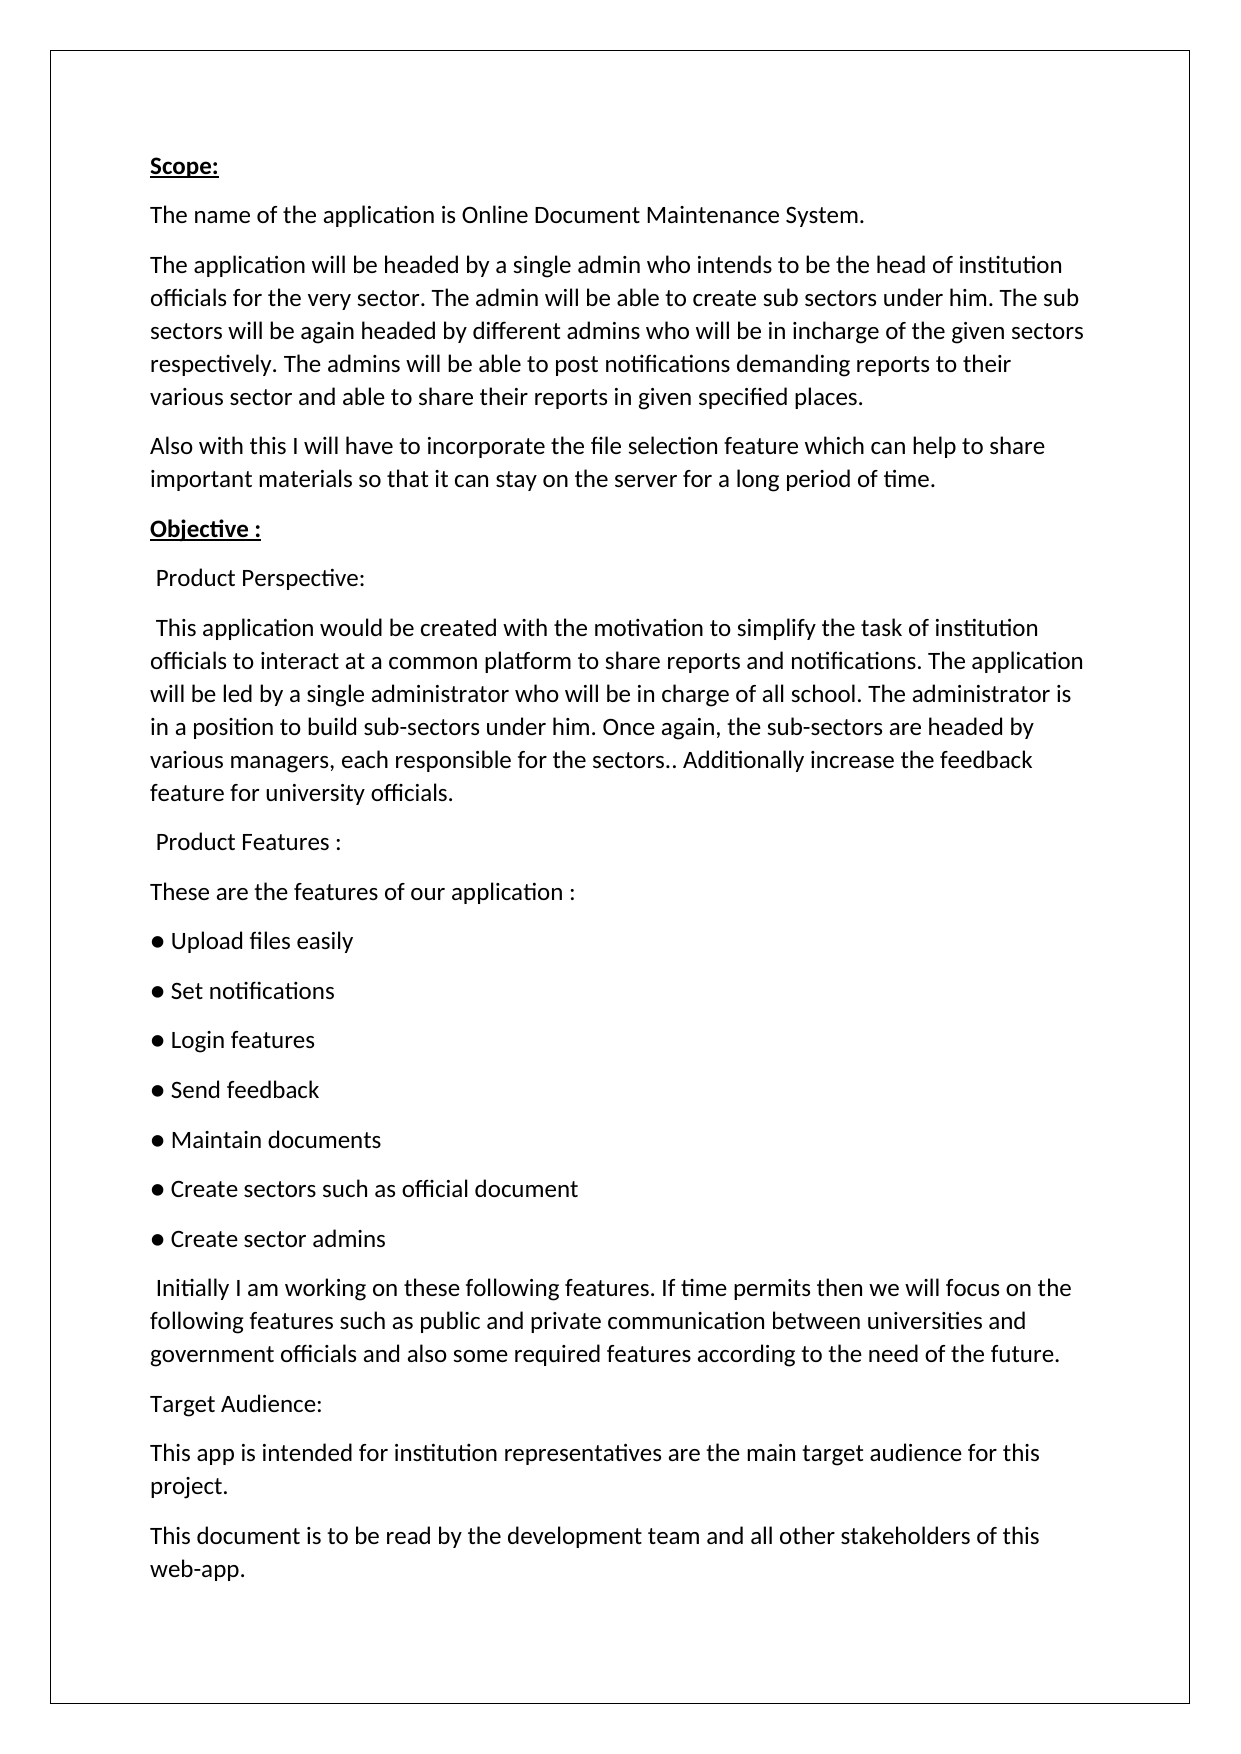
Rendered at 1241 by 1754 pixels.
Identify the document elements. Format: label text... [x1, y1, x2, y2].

text ● Send feedback [150, 1074, 1090, 1105]
text Product Perspective: [150, 562, 1090, 593]
text Product Features : [150, 826, 1090, 857]
text The application will be headed by a single admin who intends to be the head of institution officials for the very sector. The admin will be able to create sub sectors under him. The sub sectors will be again headed by different admins who will be in incharge of the given sectors respectively. The admins will be able to post notifications demanding reports to their various sector and able to share their reports in given specified places. [150, 249, 1090, 411]
text ● Create sectors such as official document [150, 1173, 1090, 1204]
text ● Set notifications [150, 975, 1090, 1006]
text Also with this I will have to incorporate the file selection feature which can help to share important materials so that it can stay on the server for a long period of time. [150, 430, 1090, 494]
text ● Upload files easily [150, 925, 1090, 956]
text Target Audience: [150, 1388, 1090, 1418]
text This document is to be read by the development team and all other stakeholders of this web-app. [150, 1520, 1090, 1583]
text These are the features of our application : [150, 876, 1090, 906]
text ● Login features [150, 1024, 1090, 1055]
text This application would be created with the motivation to simplify the task of institution officials to interact at a common platform to share reports and notifications. The application will be led by a single administrator who will be in charge of all school. The administrator is in a position to build sub-sectors under him. Once again, the sub-sectors are headed by various managers, each responsible for the sectors.. Additionally increase the feedback feature for university officials. [150, 612, 1090, 807]
text ● Create sector admins [150, 1223, 1090, 1253]
text Objective : [150, 513, 1090, 543]
text ● Maintain documents [150, 1124, 1090, 1154]
text Initially I am working on these following features. If time permits then we will focus on the following features such as public and private communication between universities and government officials and also some required features according to the need of the future. [150, 1272, 1090, 1369]
text Scope: [150, 150, 1090, 181]
text The name of the application is Online Document Maintenance System. [150, 199, 1090, 230]
text This app is intended for institution representatives are the main target audience for this project. [150, 1437, 1090, 1501]
